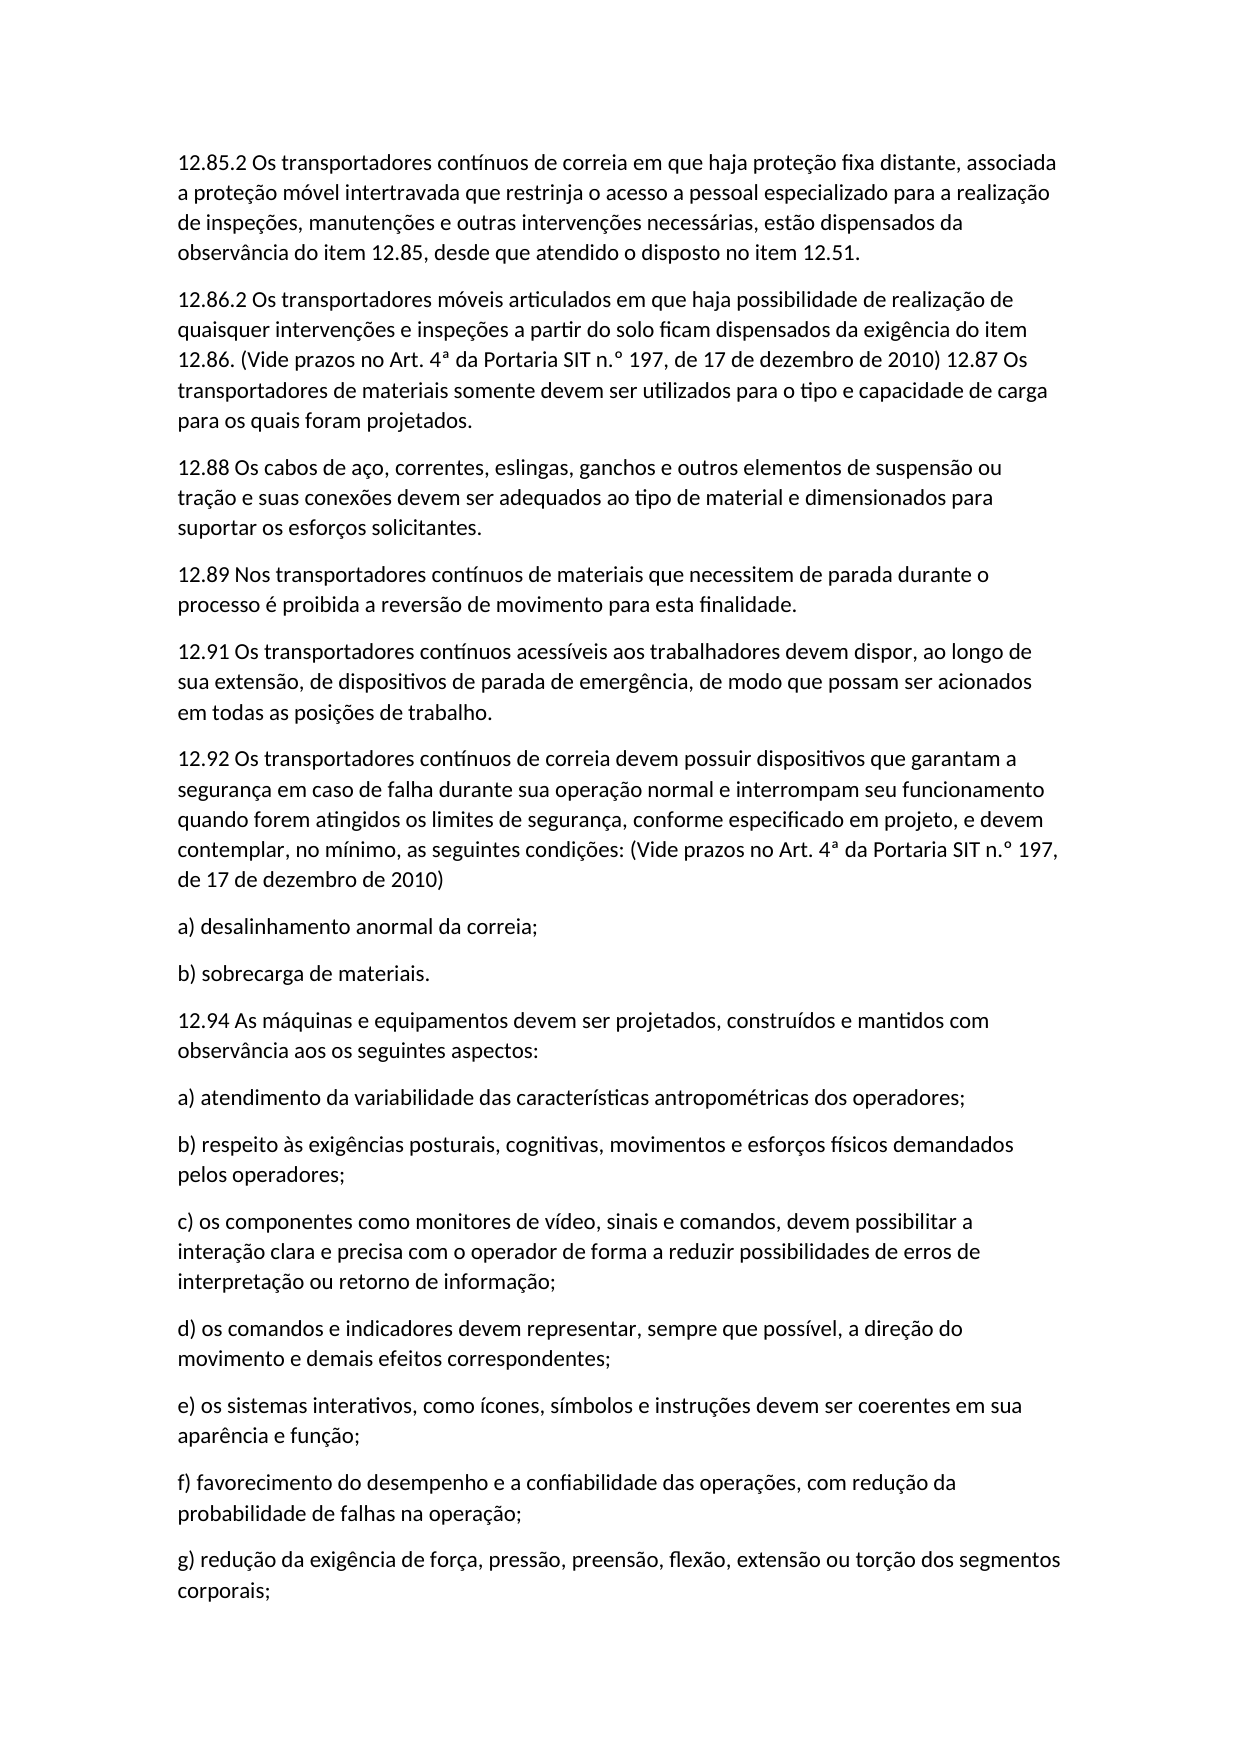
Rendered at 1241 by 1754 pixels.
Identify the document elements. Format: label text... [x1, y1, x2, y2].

text a) desalinhamento anormal da correia; [177, 912, 1063, 940]
text 12.89 Nos transportadores contínuos de materiais que necessitem de parada durante o processo é proibida a reversão de movimento para esta finalidade. [177, 560, 1063, 618]
text b) sobrecarga de materiais. [177, 959, 1063, 987]
text c) os componentes como monitores de vídeo, sinais e comandos, devem possibilitar a interação clara e precisa com o operador de forma a reduzir possibilidades de erros de interpretação ou retorno de informação; [177, 1207, 1063, 1295]
text d) os comandos e indicadores devem representar, sempre que possível, a direção do movimento e demais efeitos correspondentes; [177, 1314, 1063, 1372]
text 12.86.2 Os transportadores móveis articulados em que haja possibilidade de realização de quaisquer intervenções e inspeções a partir do solo ficam dispensados da exigência do item 12.86. (Vide prazos no Art. 4ª da Portaria SIT n.º 197, de 17 de dezembro de 2010) 12.87 Os transportadores de materiais somente devem ser utilizados para o tipo e capacidade de carga para os quais foram projetados. [177, 285, 1063, 434]
text 12.91 Os transportadores contínuos acessíveis aos trabalhadores devem dispor, ao longo de sua extensão, de dispositivos de parada de emergência, de modo que possam ser acionados em todas as posições de trabalho. [177, 637, 1063, 726]
text 12.92 Os transportadores contínuos de correia devem possuir dispositivos que garantam a segurança em caso de falha durante sua operação normal e interrompam seu funcionamento quando forem atingidos os limites de segurança, conforme especificado em projeto, e devem contemplar, no mínimo, as seguintes condições: (Vide prazos no Art. 4ª da Portaria SIT n.º 197, de 17 de dezembro de 2010) [177, 744, 1063, 893]
text 12.88 Os cabos de aço, correntes, eslingas, ganchos e outros elementos de suspensão ou tração e suas conexões devem ser adequados ao tipo de material e dimensionados para suportar os esforços solicitantes. [177, 453, 1063, 541]
text a) atendimento da variabilidade das características antropométricas dos operadores; [177, 1083, 1063, 1111]
text g) redução da exigência de força, pressão, preensão, flexão, extensão ou torção dos segmentos corporais; [177, 1546, 1063, 1604]
text 12.94 As máquinas e equipamentos devem ser projetados, construídos e mantidos com observância aos os seguintes aspectos: [177, 1006, 1063, 1064]
text f) favorecimento do desempenho e a confiabilidade das operações, com redução da probabilidade de falhas na operação; [177, 1468, 1063, 1527]
text e) os sistemas interativos, como ícones, símbolos e instruções devem ser coerentes em sua aparência e função; [177, 1391, 1063, 1449]
text b) respeito às exigências posturais, cognitivas, movimentos e esforços físicos demandados pelos operadores; [177, 1130, 1063, 1188]
text 12.85.2 Os transportadores contínuos de correia em que haja proteção fixa distante, associada a proteção móvel intertravada que restrinja o acesso a pessoal especializado para a realização de inspeções, manutenções e outras intervenções necessárias, estão dispensados da observância do item 12.85, desde que atendido o disposto no item 12.51. [177, 148, 1063, 266]
